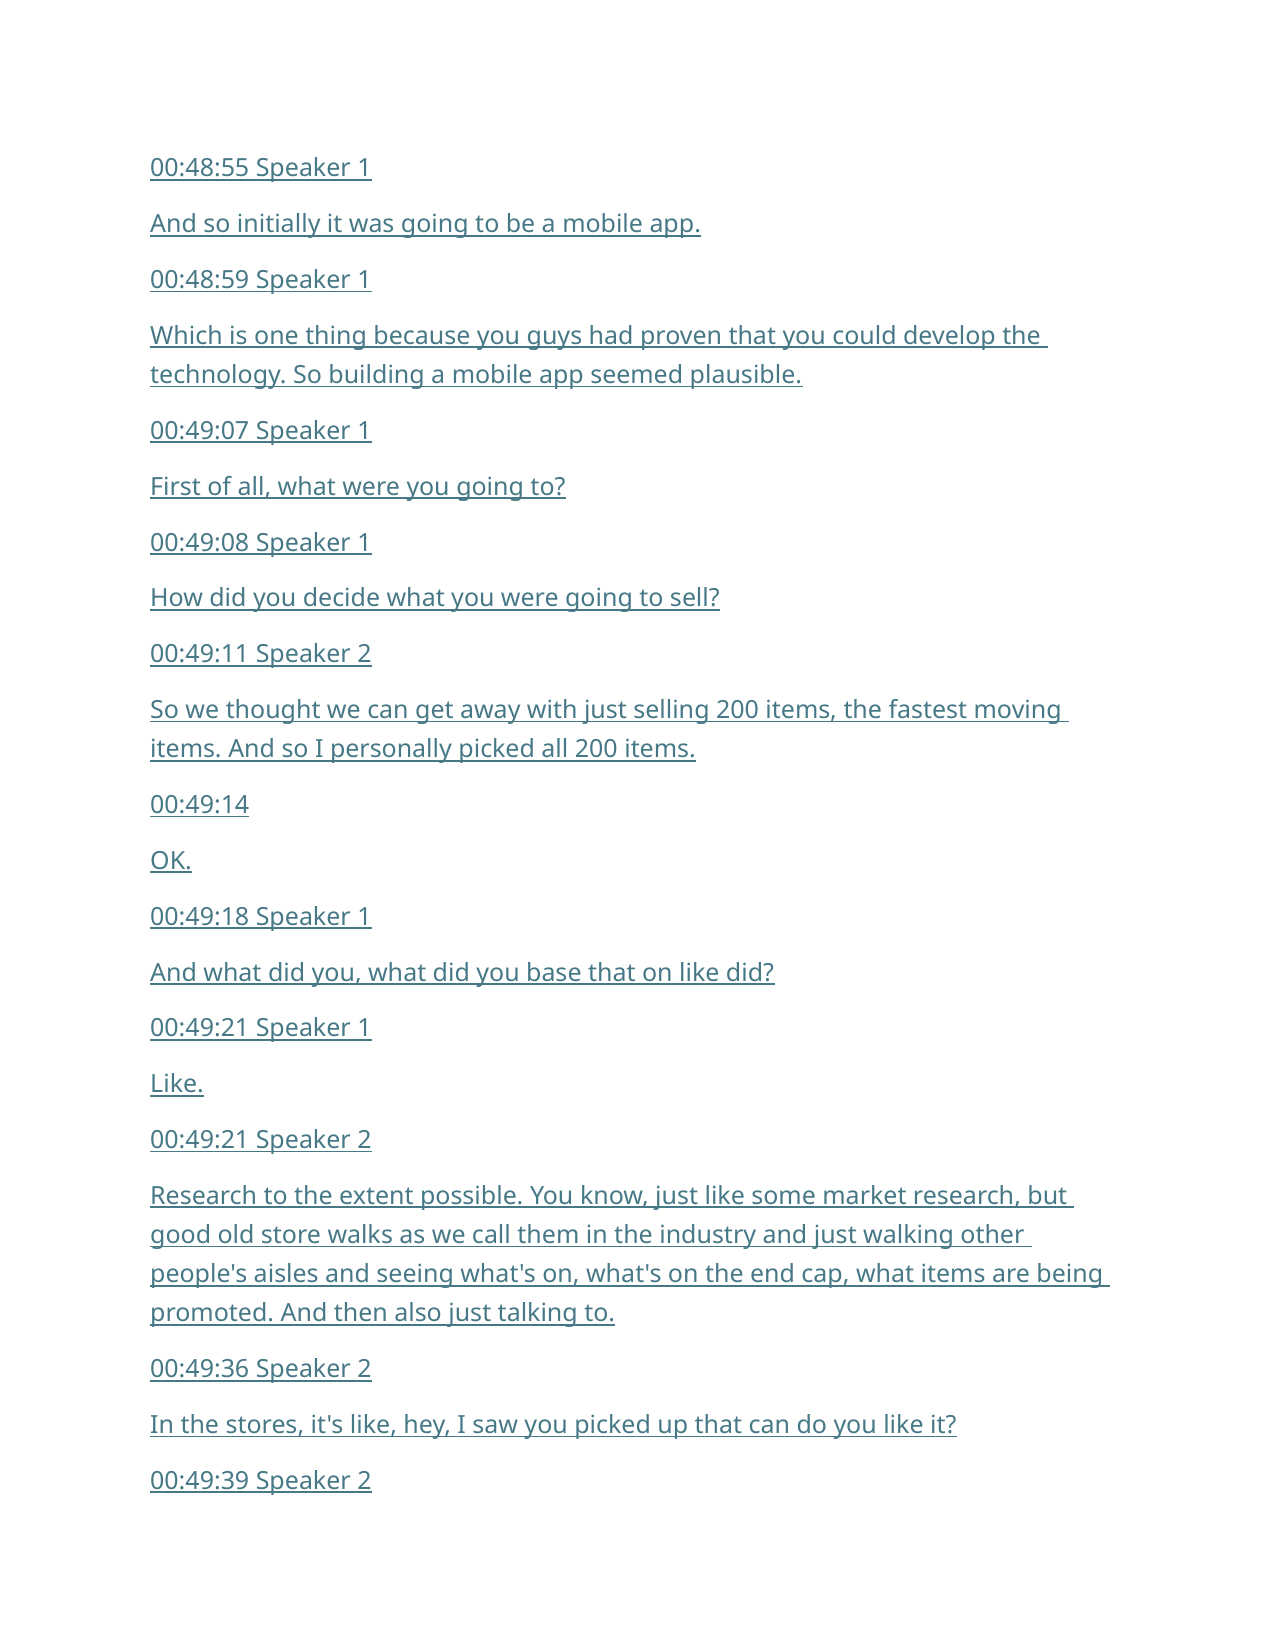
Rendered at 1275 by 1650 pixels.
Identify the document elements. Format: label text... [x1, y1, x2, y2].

text 00:49:21 Speaker 2 [150, 1122, 1125, 1156]
text 00:49:07 Speaker 1 [150, 412, 1125, 447]
text And what did you, what did you base that on like did? [150, 954, 1125, 988]
text Like. [150, 1066, 1125, 1100]
text How did you decide what you were going to sell? [150, 580, 1125, 614]
text 00:48:55 Speaker 1 [150, 150, 1125, 184]
text First of all, what were you going to? [150, 468, 1125, 502]
text So we thought we can get away with just selling 200 items, the fastest moving items. And so I personally picked all 200 items. [150, 692, 1125, 765]
text 00:48:59 Speaker 1 [150, 262, 1125, 296]
text Research to the extent possible. You know, just like some market research, but good old store walks as we call them in the industry and just walking other people's aisles and seeing what's on, what's on the end cap, what items are being promoted. And then also just talking to. [150, 1177, 1125, 1329]
text 00:49:36 Speaker 2 [150, 1351, 1125, 1385]
text 00:49:14 [150, 787, 1125, 821]
text OK. [150, 842, 1125, 877]
text 00:49:08 Speaker 1 [150, 524, 1125, 558]
text In the stores, it's like, hey, I saw you picked up that can do you like it? [150, 1407, 1125, 1441]
text And so initially it was going to be a mobile app. [150, 206, 1125, 240]
text 00:49:39 Speaker 2 [150, 1462, 1125, 1497]
text Which is one thing because you guys had proven that you could develop the technology. So building a mobile app seemed plausible. [150, 317, 1125, 391]
text 00:49:11 Speaker 2 [150, 636, 1125, 670]
text 00:49:18 Speaker 1 [150, 898, 1125, 932]
text 00:49:21 Speaker 1 [150, 1010, 1125, 1044]
